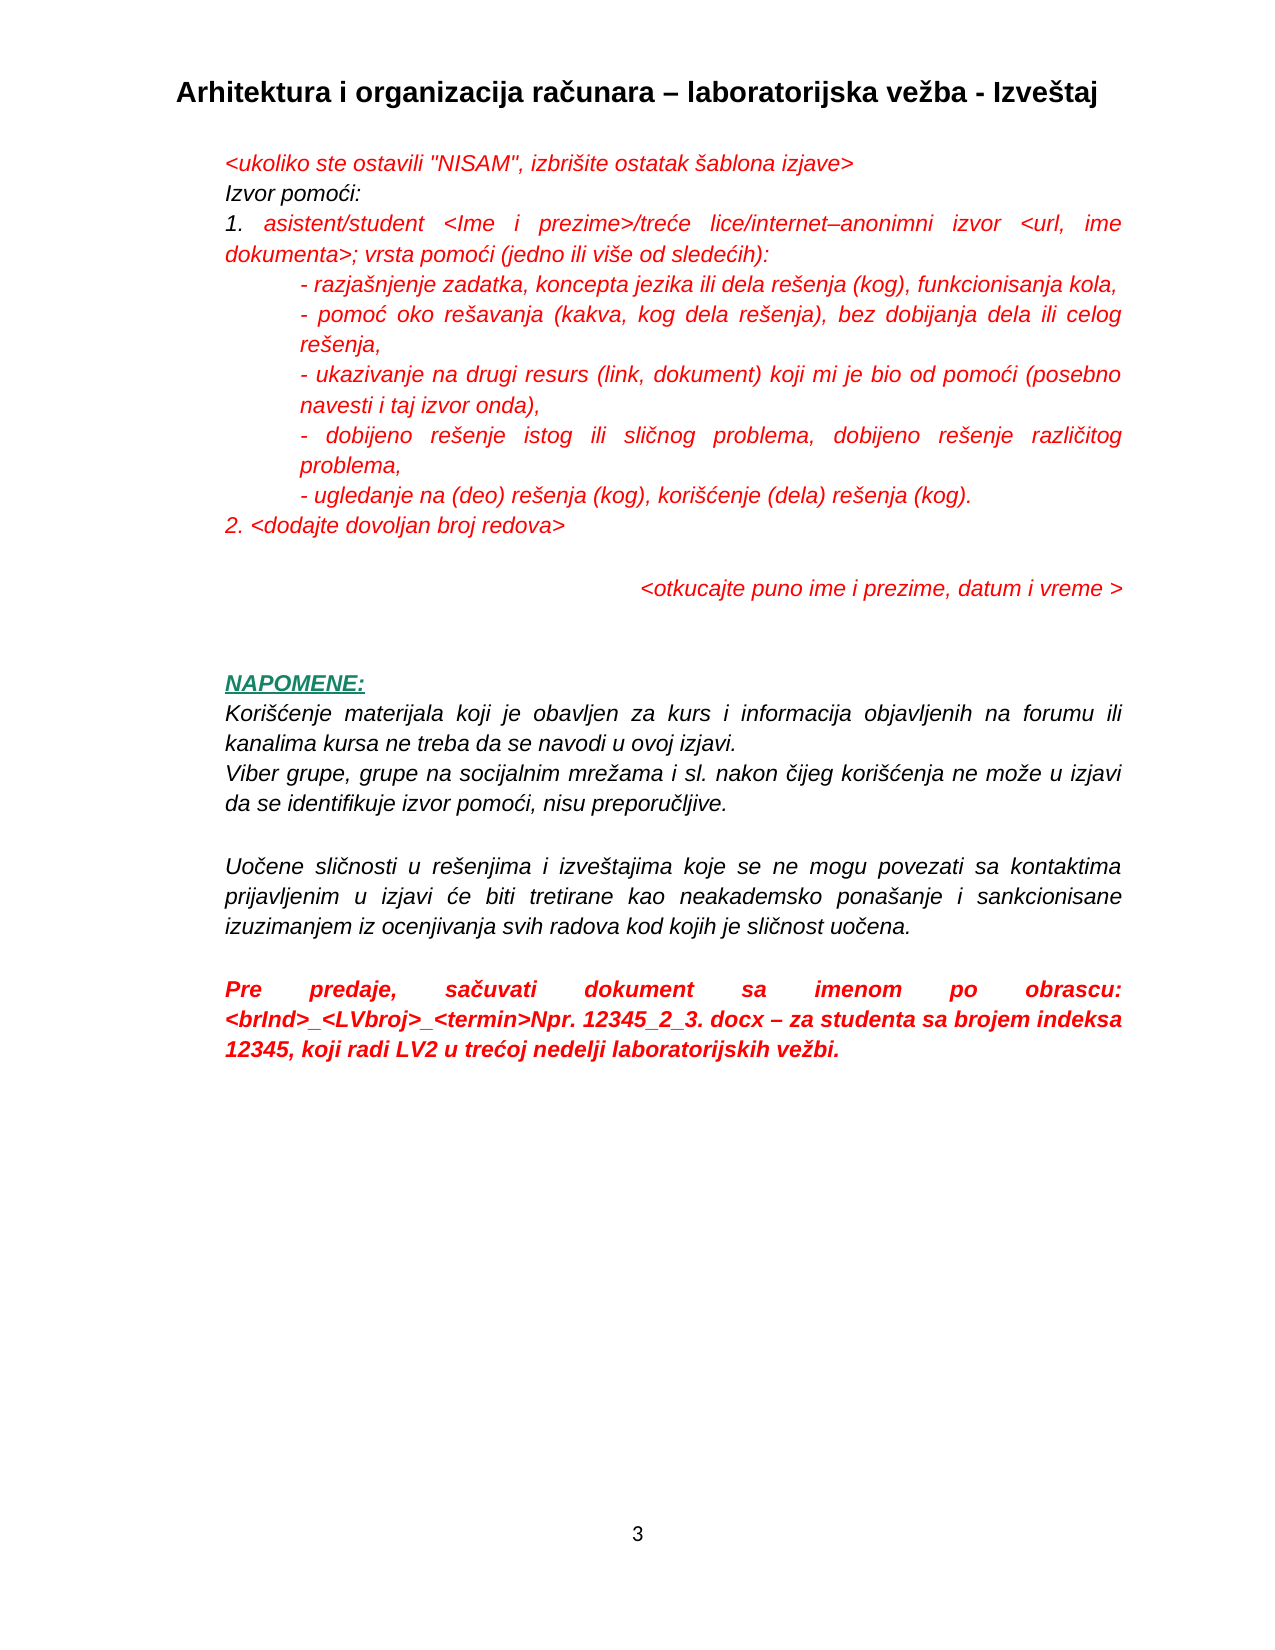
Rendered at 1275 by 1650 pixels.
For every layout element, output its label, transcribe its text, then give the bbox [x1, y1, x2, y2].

list - dobijeno rešenje istog ili sličnog problema, dobijeno rešenje različitog problema, [300, 422, 1125, 478]
list - ukazivanje na drugi resurs (link, dokument) koji mi je bio od pomoći (posebno navesti i taj izvor onda), [300, 361, 1125, 418]
list - ugledanje na (deo) rešenja (kog), korišćenje (dela) rešenja (kog). [300, 482, 1125, 509]
list Izvor pomoći: [225, 180, 1125, 207]
list - pomoć oko rešavanja (kakva, kog dela rešenja), bez dobijanja dela ili celog rešenja, [300, 301, 1125, 358]
list Uočene sličnosti u rešenjima i izveštajima koje se ne mogu povezati sa kontaktima prijavljenim u izjavi će biti tretirane kao neakademsko ponašanje i sankcionisane izuzimanjem iz ocenjivanja svih radova kod kojih je sličnost uočena. [225, 853, 1125, 939]
list 1. asistent/student <Ime i prezime>/treće lice/internet–anonimni izvor <url, ime dokumenta>; vrsta pomoći (jedno ili više od sledećih): [225, 210, 1125, 267]
list <ukoliko ste ostavili "NISAM", izbrišite ostatak šablona izjave> [225, 150, 1125, 176]
list Pre predaje, sačuvati dokument sa imenom po obrascu: <brInd>_<LVbroj>_<termin>Npr. 12345_2_3. docx – za studenta sa brojem indeksa 12345, koji radi LV2 u trećoj nedelji laboratorijskih vežbi. [225, 976, 1125, 1062]
list 2. <dodajte dovoljan broj redova> [225, 512, 1125, 539]
list - razjašnjenje zadatka, koncepta jezika ili dela rešenja (kog), funkcionisanja kola, [300, 271, 1125, 297]
list NAPOMENE: [225, 669, 1125, 696]
list Viber grupe, grupe na socijalnim mrežama i sl. nakon čijeg korišćenja ne može u izjavi da se identifikuje izvor pomoći, nisu preporučljive. [225, 760, 1125, 817]
list <otkucajte puno ime i prezime, datum i vreme > [225, 575, 1125, 601]
list Korišćenje materijala koji je obavljen za kurs i informacija objavljenih na forumu ili kanalima kursa ne treba da se navodi u ovoj izjavi. [225, 700, 1125, 756]
